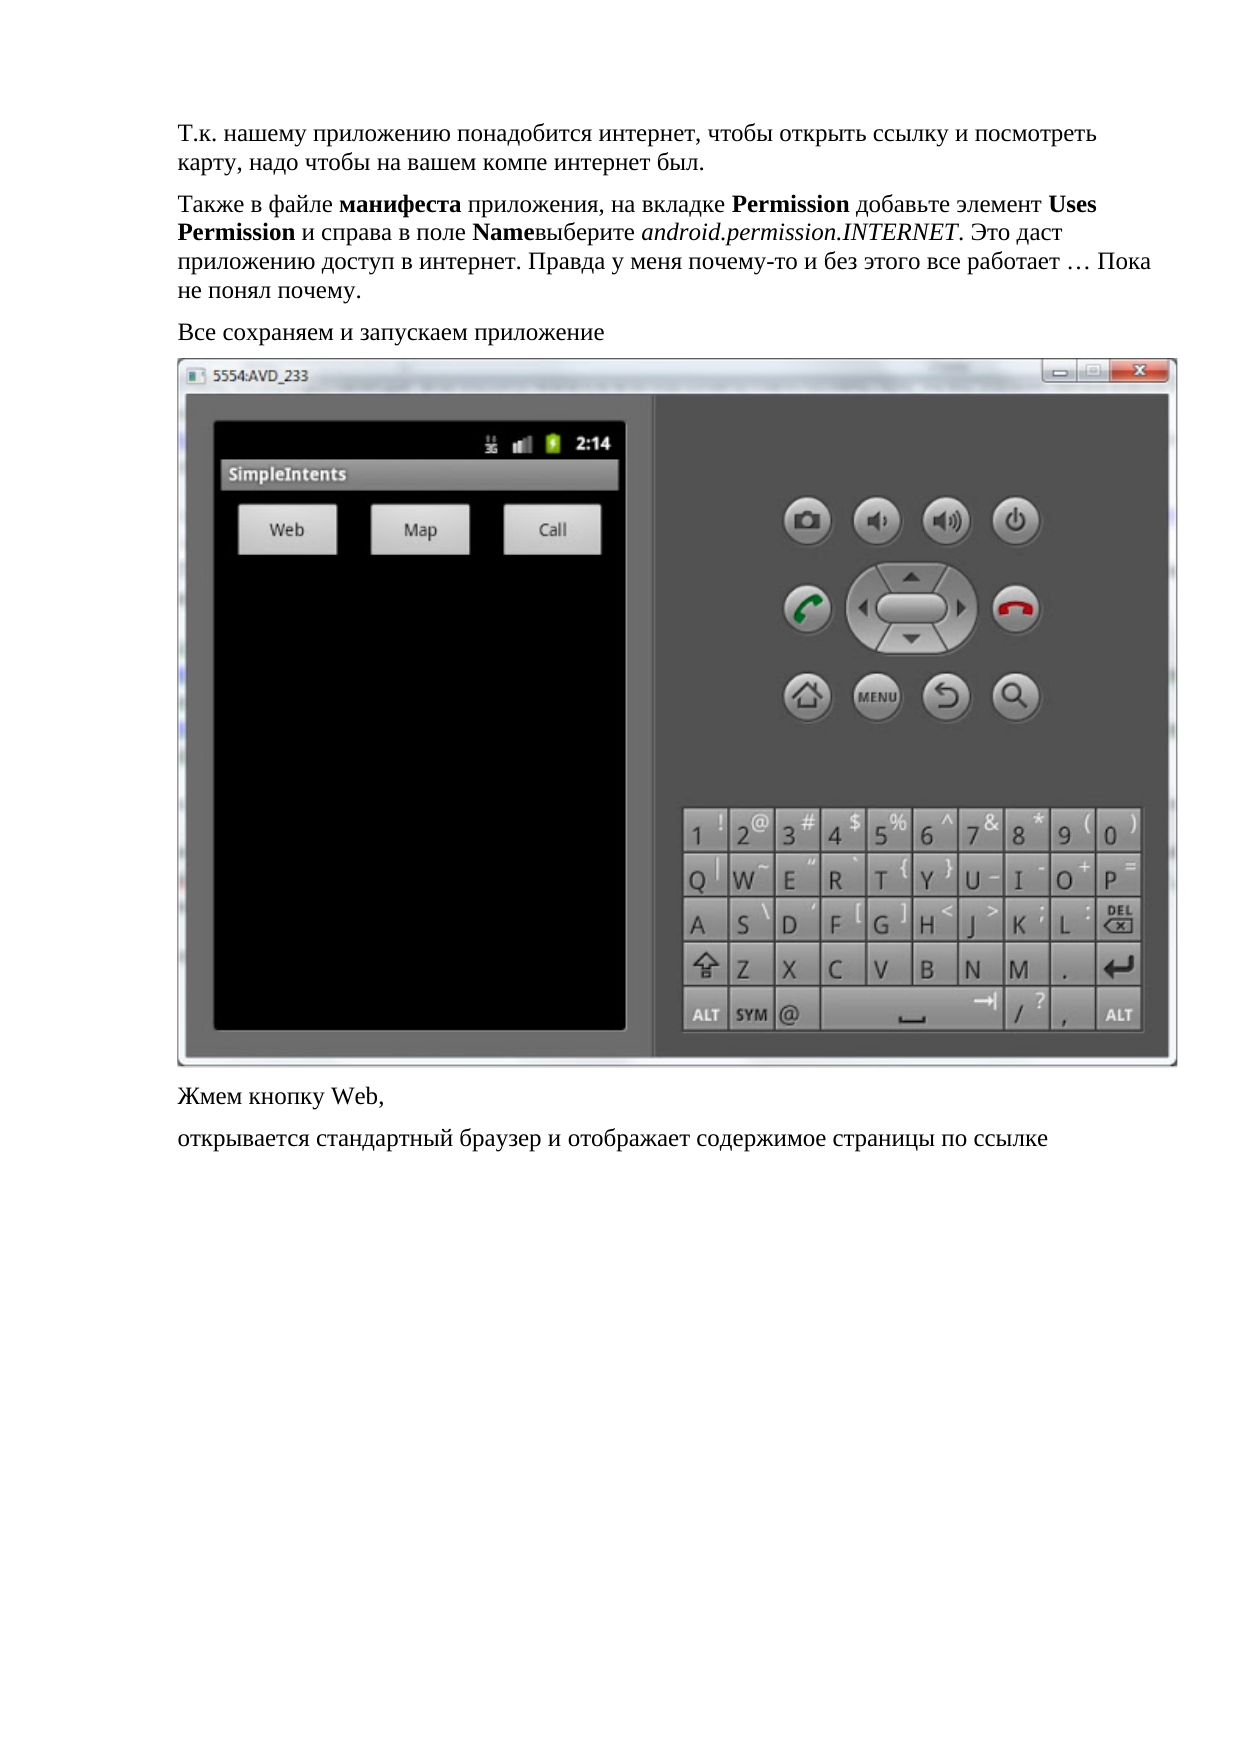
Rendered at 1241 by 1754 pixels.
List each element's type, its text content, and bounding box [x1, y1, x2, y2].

text Все сохраняем и запускаем приложение [177, 317, 1152, 345]
text открывается стандартный браузер и отображает содержимое страницы по ссылке [177, 1123, 1152, 1152]
text Также в файле манифеста приложения, на вкладке Permission добавьте элемент Uses Permission и справа в поле Nameвыберите android.permission.INTERNET. Это даст приложению доступ в интернет. Правда у меня почему-то и без этого все работает … Пока не понял почему. [177, 189, 1152, 304]
text Жмем кнопку Web, [177, 1081, 1152, 1110]
text Т.к. нашему приложению понадобится интернет, чтобы открыть ссылку и посмотреть карту, надо чтобы на вашем компе интернет был. [177, 118, 1152, 176]
picture [177, 358, 1178, 1068]
